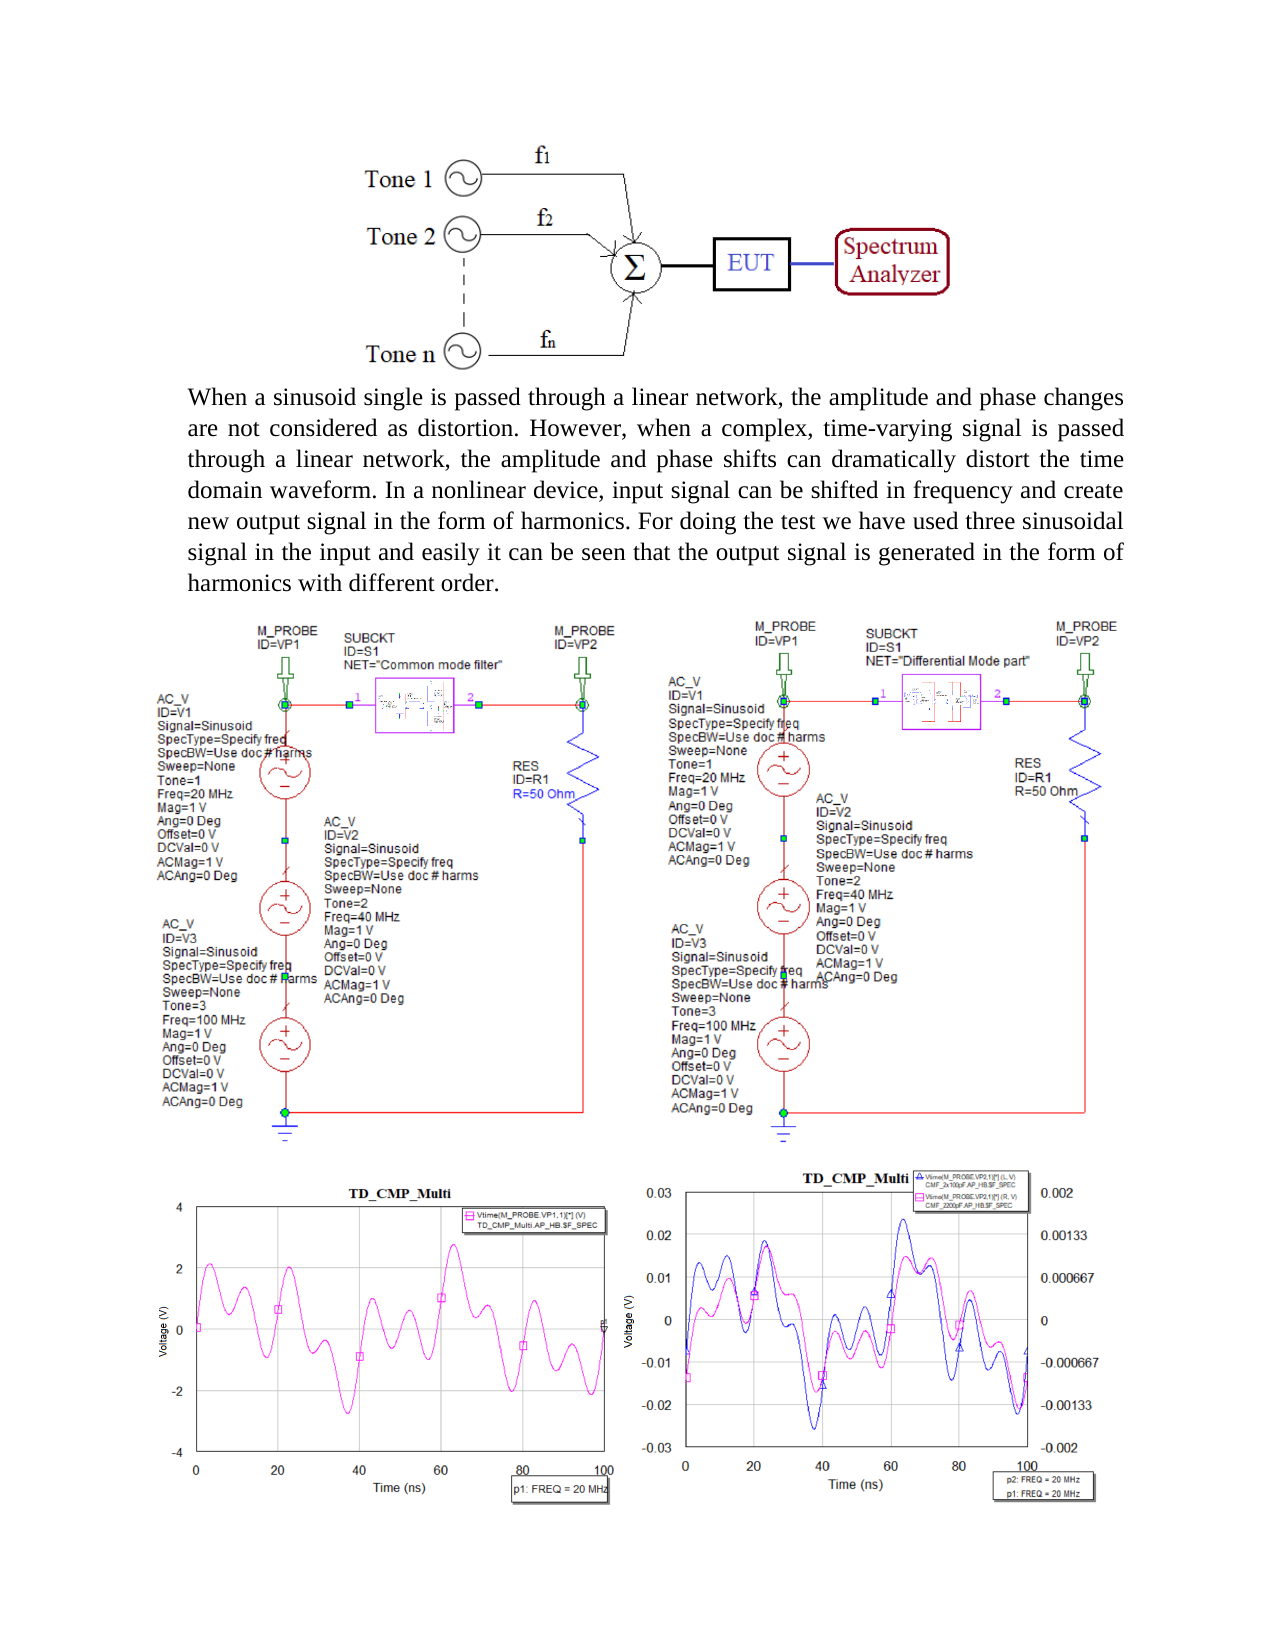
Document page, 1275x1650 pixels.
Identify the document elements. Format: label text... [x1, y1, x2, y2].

picture [150, 1165, 1102, 1506]
picture [150, 616, 619, 1147]
picture [660, 615, 1119, 1147]
text When a sinusoid single is passed through a linear network, the amplitude and phase changes are not considered as distortion. However, when a complex, time-varying signal is passed through a linear network, the amplitude and phase shifts can dramatically distort the time domain waveform. In a nonlinear device, input signal can be shifted in frequency and create new output signal in the form of harmonics. For doing the test we have used three sinusoidal signal in the input and easily it can be seen that the output signal is generated in the form of harmonics with different order. [187, 382, 1125, 597]
picture [357, 131, 956, 382]
